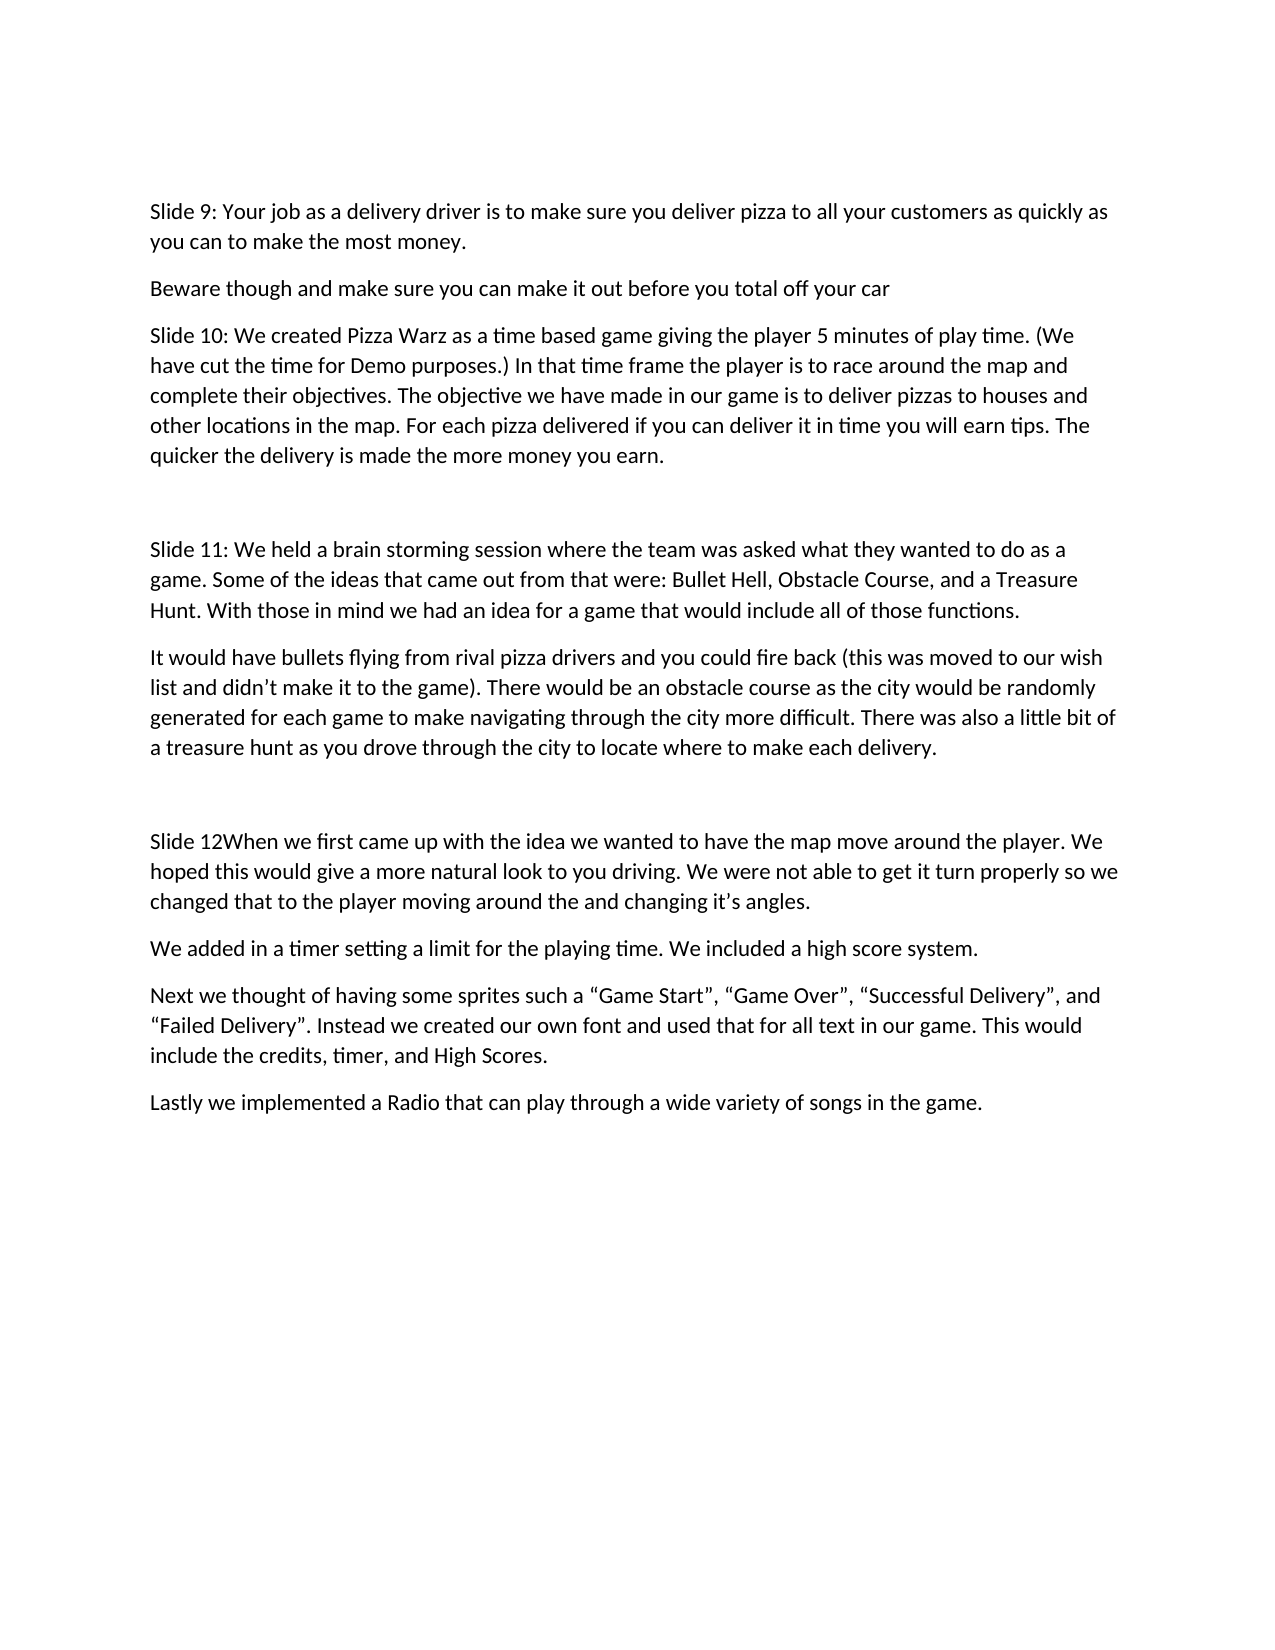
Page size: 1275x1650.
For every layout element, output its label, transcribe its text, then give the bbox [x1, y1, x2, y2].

text Slide 11: We held a brain storming session where the team was asked what they wanted to do as a game. Some of the ideas that came out from that were: Bullet Hell, Obstacle Course, and a Treasure Hunt. With those in mind we had an idea for a game that would include all of those functions. [150, 535, 1125, 624]
text Slide 9: Your job as a delivery driver is to make sure you deliver pizza to all your customers as quickly as you can to make the most money. [150, 197, 1125, 255]
text Lastly we implemented a Radio that can play through a wide variety of songs in the game. [150, 1088, 1125, 1117]
text Next we thought of having some sprites such a “Game Start”, “Game Over”, “Successful Delivery”, and “Failed Delivery”. Instead we created our own font and used that for all text in our game. This would include the credits, timer, and High Scores. [150, 981, 1125, 1070]
text Beware though and make sure you can make it out before you total off your car [150, 274, 1125, 302]
text We added in a timer setting a limit for the playing time. We included a high score system. [150, 934, 1125, 962]
text It would have bullets flying from rival pizza drivers and you could fire back (this was moved to our wish list and didn’t make it to the game). There would be an obstacle course as the city would be randomly generated for each game to make navigating through the city more difficult. There was also a little bit of a treasure hunt as you drove through the city to locate where to make each delivery. [150, 643, 1125, 761]
text Slide 12When we first came up with the idea we wanted to have the map move around the player. We hoped this would give a more natural look to you driving. We were not able to get it turn properly so we changed that to the player moving around the and changing it’s angles. [150, 827, 1125, 916]
text Slide 10: We created Pizza Warz as a time based game giving the player 5 minutes of play time. (We have cut the time for Demo purposes.) In that time frame the player is to race around the map and complete their objectives. The objective we have made in our game is to deliver pizzas to houses and other locations in the map. For each pizza delivered if you can deliver it in time you will earn tips. The quicker the delivery is made the more money you earn. [150, 321, 1125, 470]
